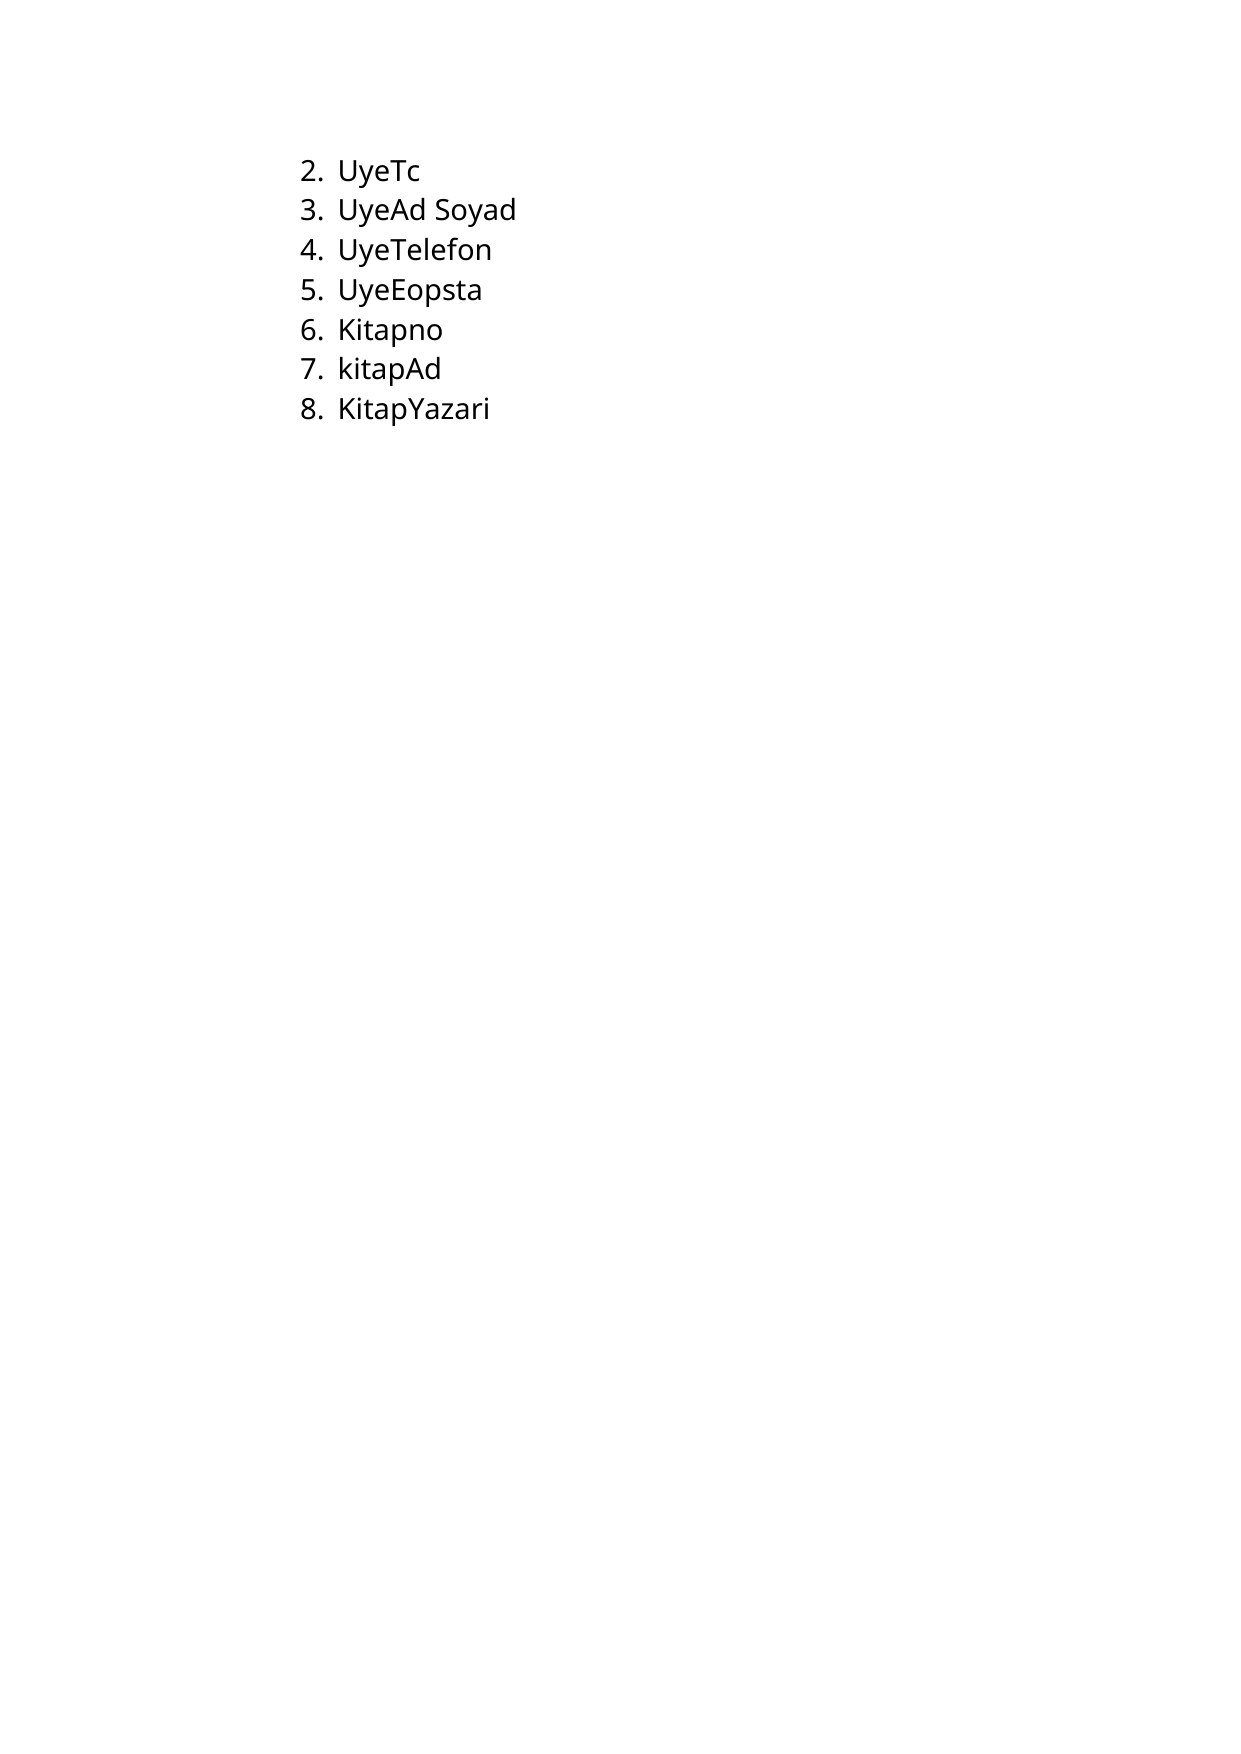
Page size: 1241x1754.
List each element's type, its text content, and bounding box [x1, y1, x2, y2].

list KitapYazari [300, 388, 1090, 428]
list kitapAd [300, 348, 1090, 388]
list UyeTelefon [300, 229, 1090, 269]
list Kitapno [300, 309, 1090, 348]
list UyeAd Soyad [300, 190, 1090, 229]
list UyeTc [300, 150, 1090, 190]
list UyeEopsta [300, 269, 1090, 309]
